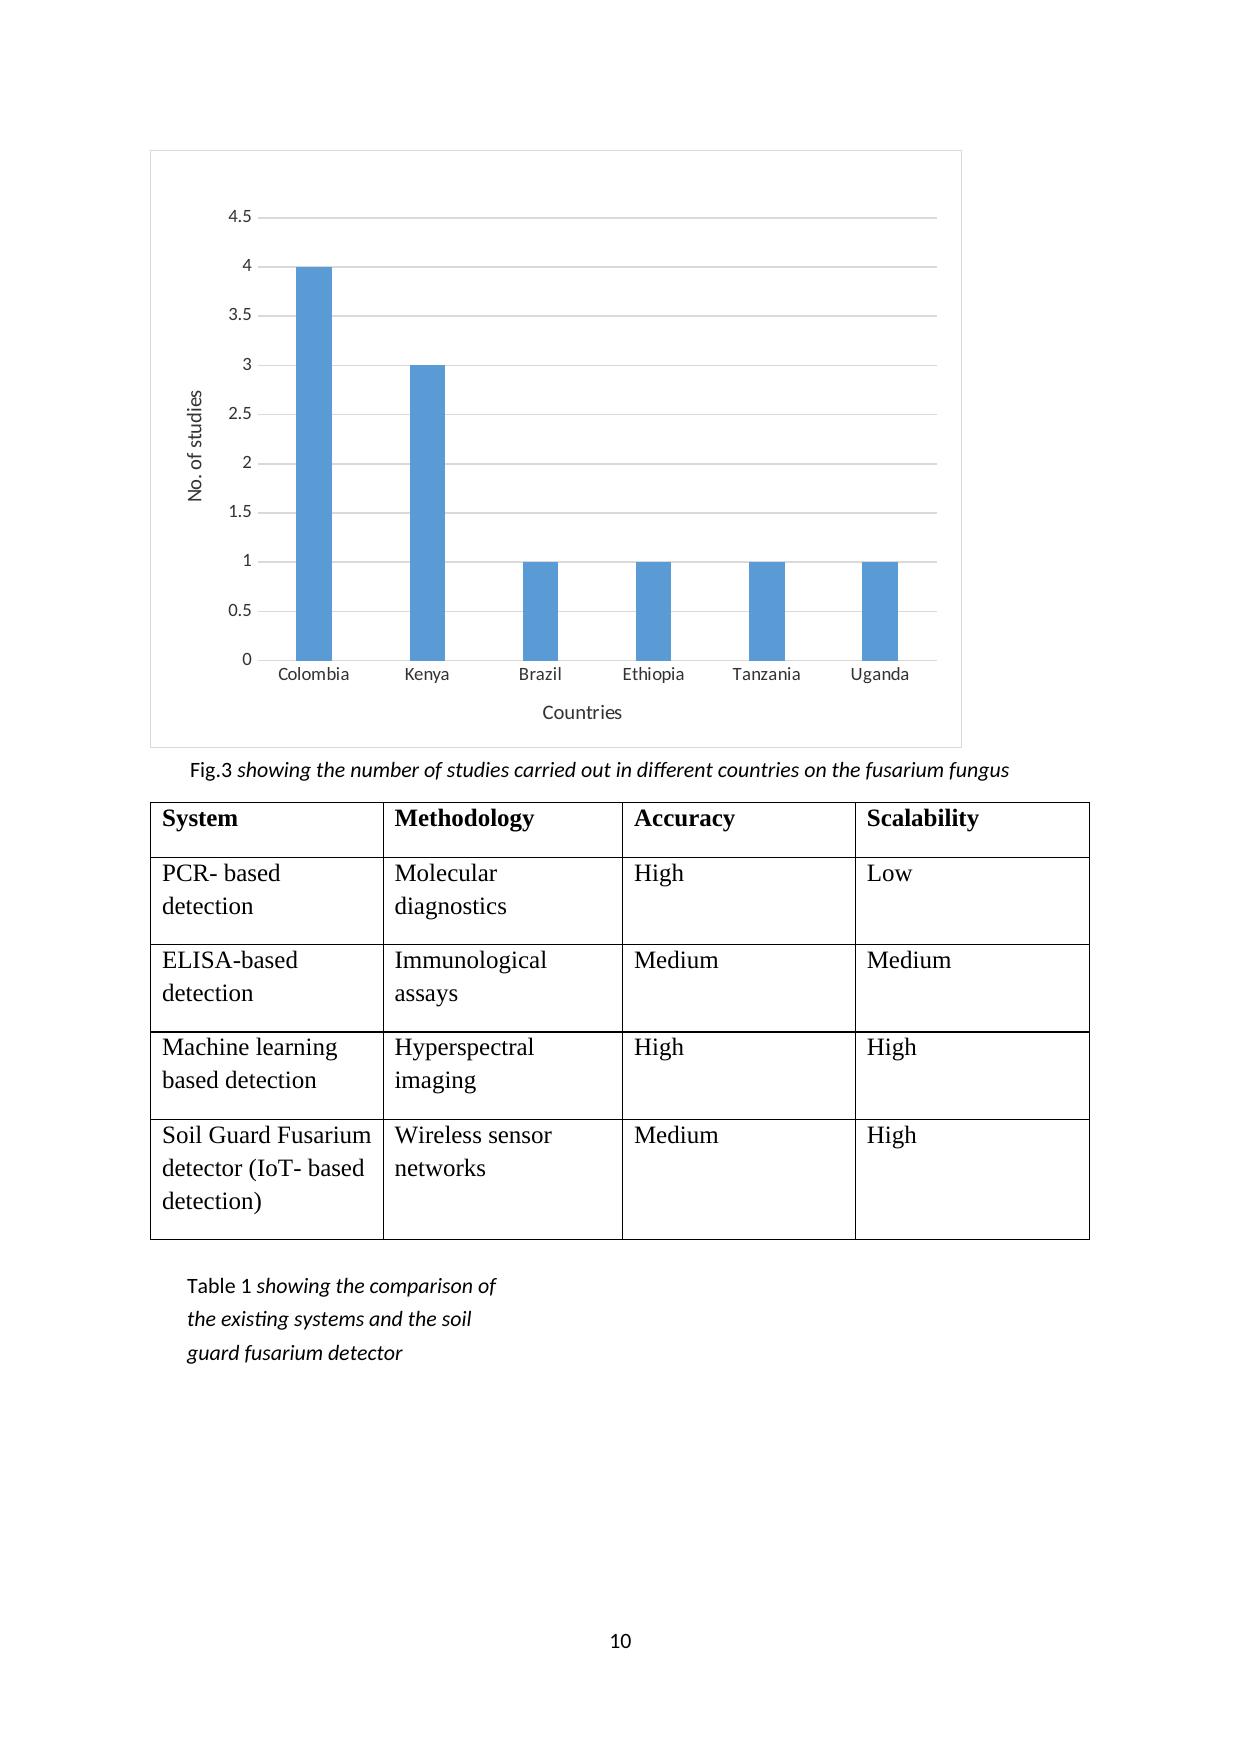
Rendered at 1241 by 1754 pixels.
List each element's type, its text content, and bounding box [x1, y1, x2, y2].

table_cell High [623, 858, 855, 944]
table_cell Soil Guard Fusarium detector (IoT- based detection) [151, 1120, 383, 1239]
table_cell Medium [856, 945, 1089, 1031]
table_header System [151, 803, 383, 857]
table_header Accuracy [623, 803, 855, 857]
table_cell High [623, 1033, 855, 1119]
table_cell High [856, 1033, 1089, 1119]
table_header Methodology [384, 803, 622, 857]
table_cell Immunological assays [384, 945, 622, 1031]
table_cell Hyperspectral imaging [384, 1033, 622, 1119]
table_cell Low [856, 858, 1089, 944]
table_header Scalability [856, 803, 1089, 857]
table_cell Wireless sensor networks [384, 1120, 622, 1239]
table_cell Molecular diagnostics [384, 858, 622, 944]
table_cell Medium [623, 945, 855, 1031]
table_cell High [856, 1120, 1089, 1239]
table_cell PCR- based detection [151, 858, 383, 944]
table_cell Medium [623, 1120, 855, 1239]
table_cell Machine learning based detection [151, 1033, 383, 1119]
table_cell ELISA-based detection [151, 945, 383, 1031]
